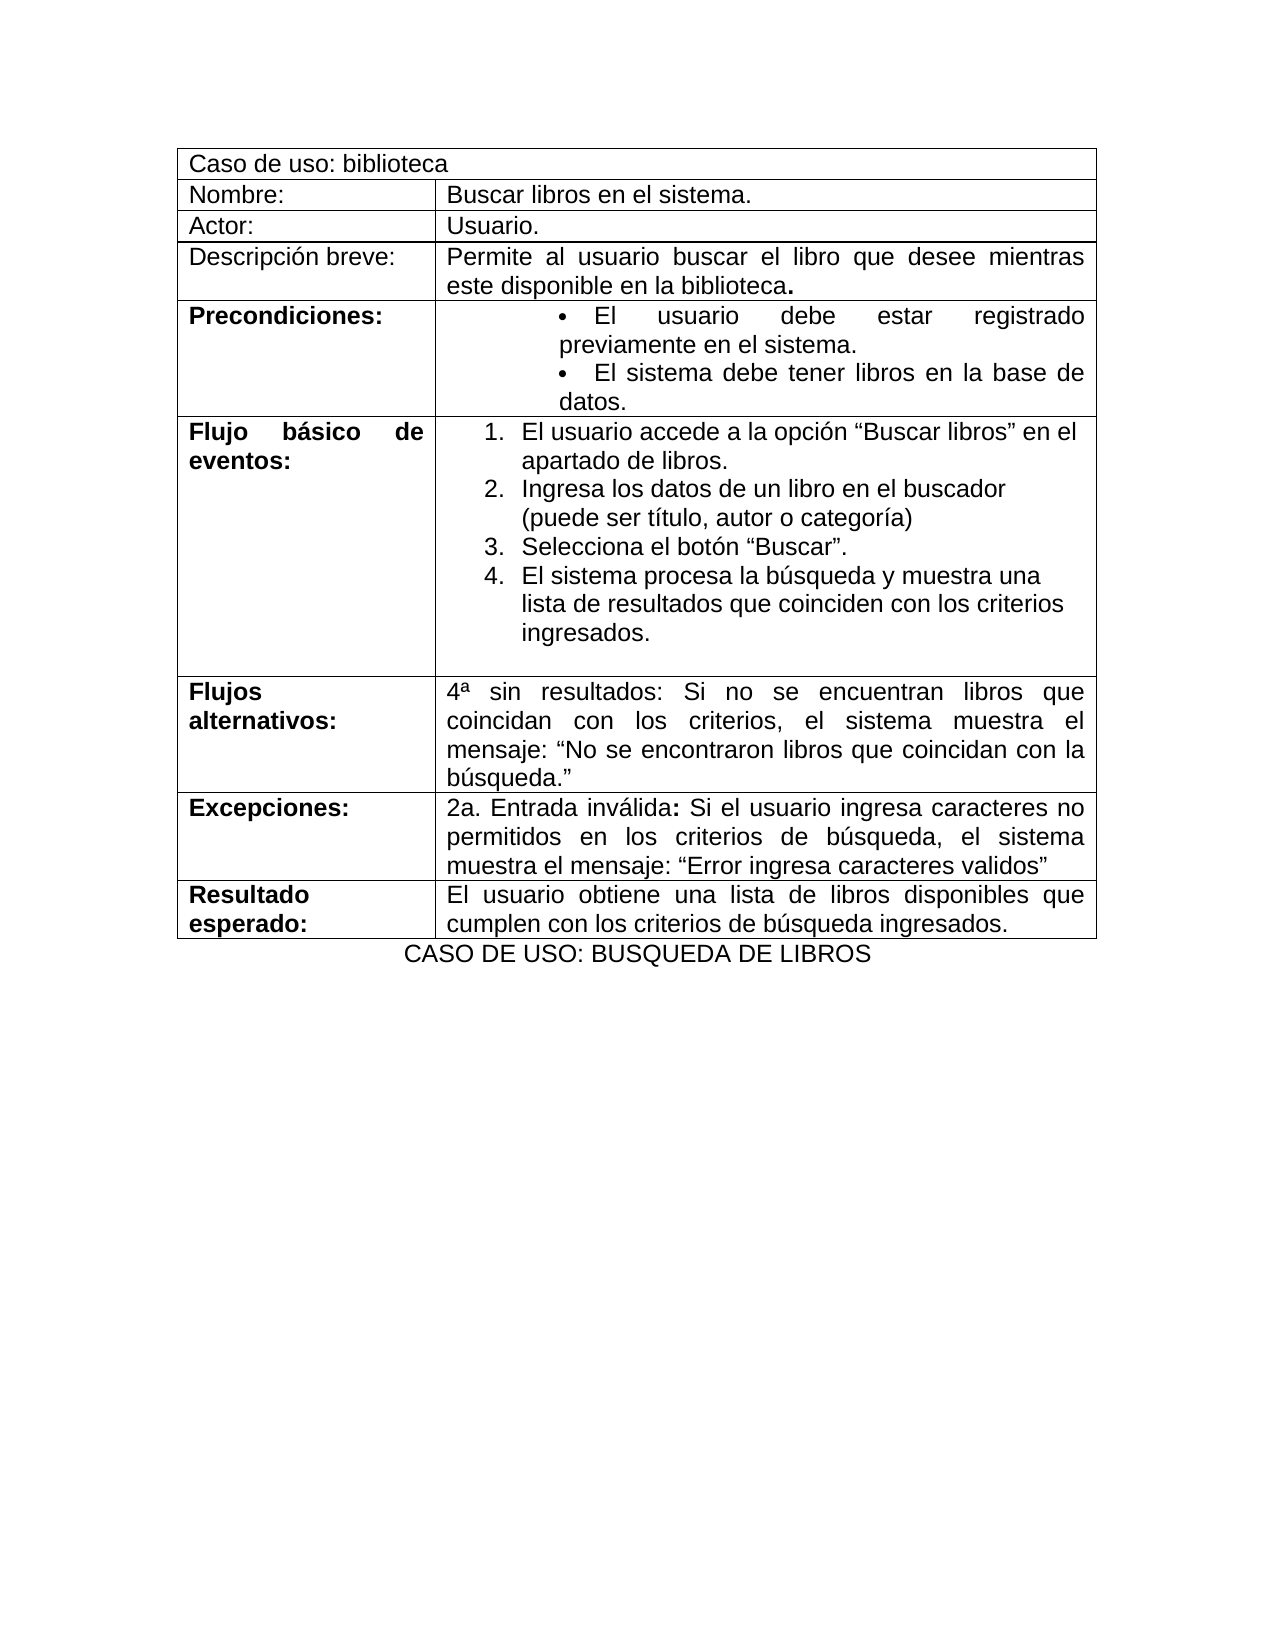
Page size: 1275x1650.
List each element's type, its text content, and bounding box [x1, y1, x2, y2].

table_cell Flujo básico de eventos: [178, 417, 435, 676]
table_cell Buscar libros en el sistema. [436, 180, 1096, 210]
text CASO DE USO: BUSQUEDA DE LIBROS [177, 939, 1098, 968]
table_cell El usuario obtiene una lista de libros disponibles que cumplen con los criterios de búsqueda ingresados. [436, 881, 1096, 938]
table_cell Excepciones: [178, 793, 435, 879]
table_cell El usuario accede a la opción “Buscar libros” en el apartado de libros. Ingresa los datos de un libro en el buscador (puede ser título, autor o categoría) Selecciona el botón “Buscar”. El sistema procesa la búsqueda y muestra una lista de resultados que coinciden con los criterios ingresados. [436, 417, 1096, 676]
table_cell Resultado esperado: [178, 881, 435, 938]
table_cell Flujos alternativos: [178, 677, 435, 792]
table_cell 4ª sin resultados: Si no se encuentran libros que coincidan con los criterios, el sistema muestra el mensaje: “No se encontraron libros que coincidan con la búsqueda.” [436, 677, 1096, 792]
table_cell 2a. Entrada inválida: Si el usuario ingresa caracteres no permitidos en los criterios de búsqueda, el sistema muestra el mensaje: “Error ingresa caracteres validos” [436, 793, 1096, 879]
table_cell Permite al usuario buscar el libro que desee mientras este disponible en la biblioteca. [436, 243, 1096, 300]
table_cell Nombre: [178, 180, 435, 210]
table_cell Precondiciones: [178, 301, 435, 416]
table_cell Actor: [178, 211, 435, 241]
table_header Caso de uso: biblioteca [178, 149, 1096, 179]
table_cell El usuario debe estar registrado previamente en el sistema. El sistema debe tener libros en la base de datos. [436, 301, 1096, 416]
table_cell Usuario. [436, 211, 1096, 241]
table_cell Descripción breve: [178, 243, 435, 300]
